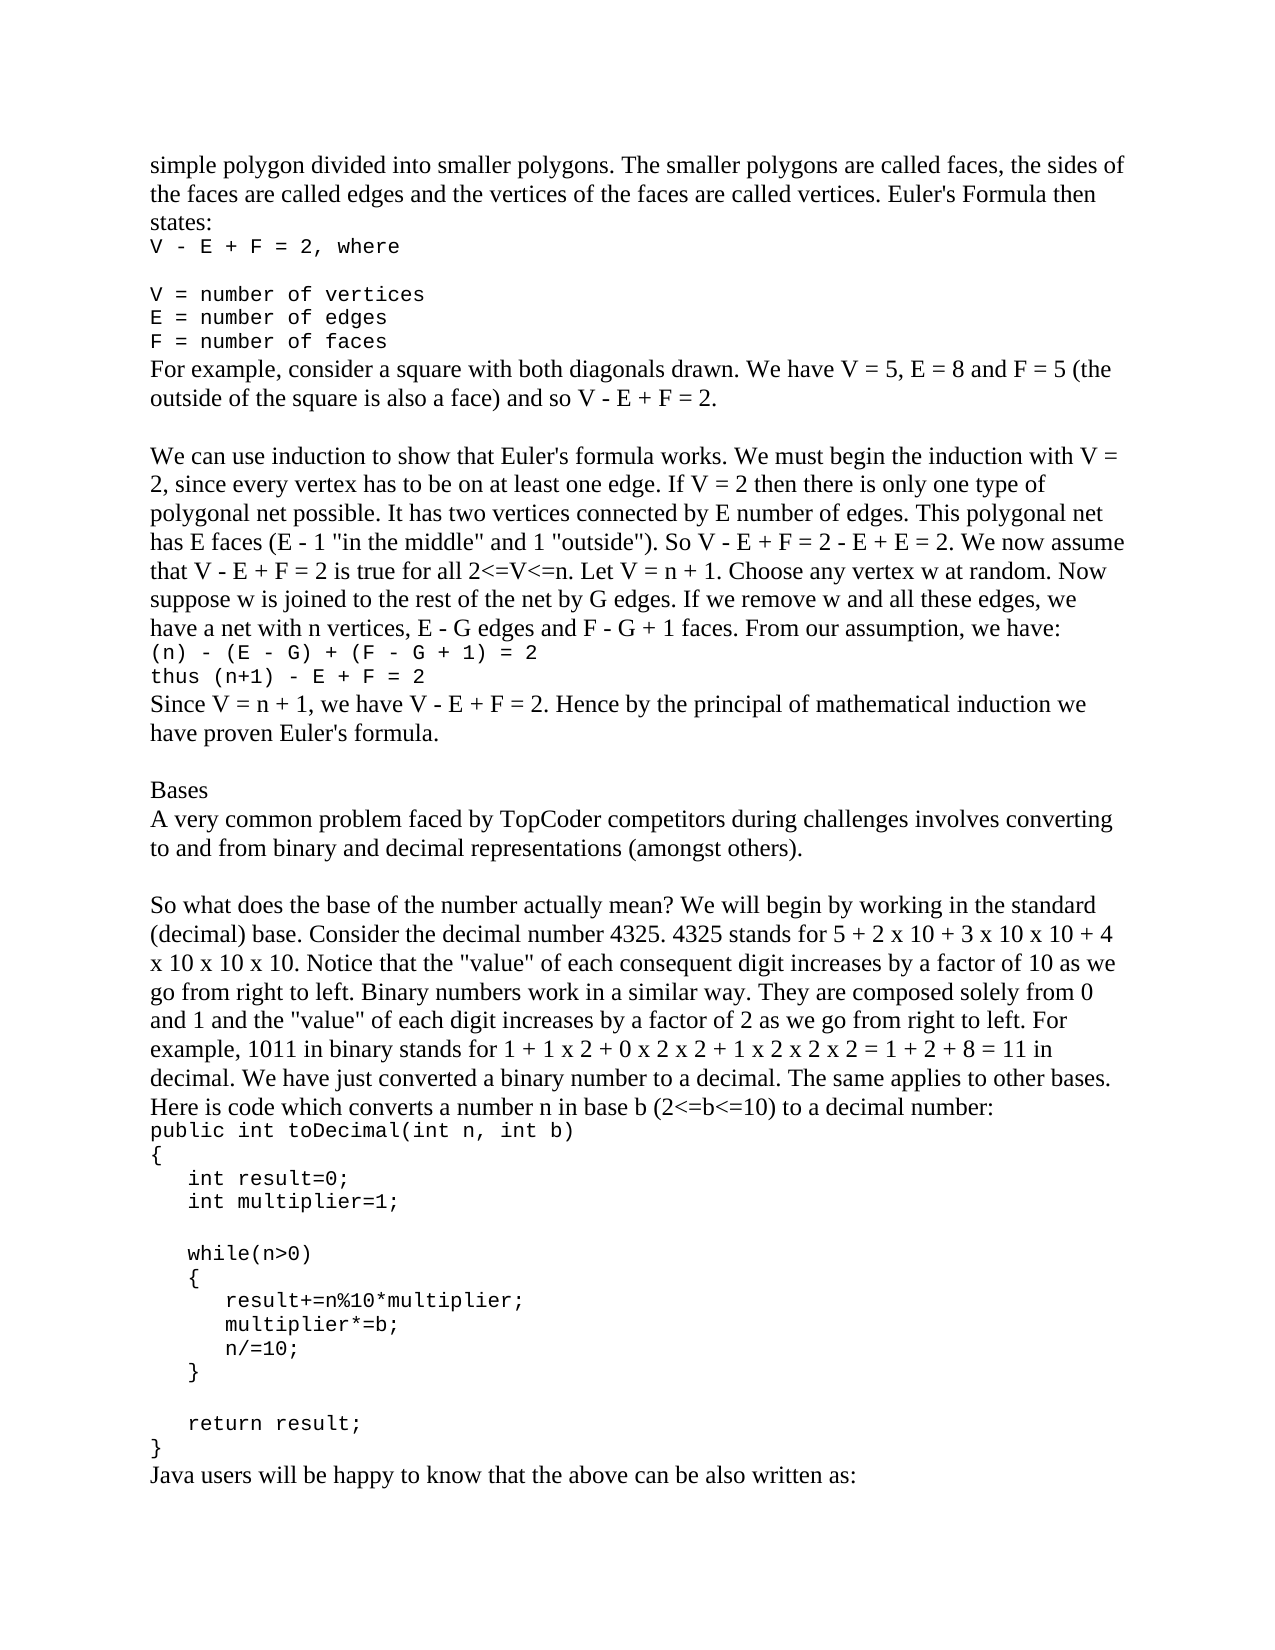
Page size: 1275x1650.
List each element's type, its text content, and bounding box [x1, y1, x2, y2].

text } [150, 1437, 1125, 1460]
text V = number of vertices [150, 283, 1125, 307]
text thus (n+1) - E + F = 2 [150, 666, 1125, 689]
text F = number of faces [150, 331, 1125, 354]
text Java users will be happy to know that the above can be also written as: [150, 1460, 1125, 1489]
text { [150, 1267, 1125, 1290]
text multiplier*=b; [150, 1314, 1125, 1338]
text return result; [150, 1413, 1125, 1437]
text result+=n%10*multiplier; [150, 1290, 1125, 1314]
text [150, 150, 1125, 236]
text { [150, 1144, 1125, 1168]
text n/=10; [150, 1338, 1125, 1361]
text E = number of edges [150, 307, 1125, 331]
text int result=0; [150, 1168, 1125, 1191]
text For example, consider a square with both diagonals drawn. We have V = 5, E = 8 and F = 5 (the outside of the square is also a face) and so V - E + F = 2. We can use induction to show that Euler's formula works. We must begin the induction with V = 2, since every vertex has to be on at least one edge. If V = 2 then there is only one type of polygonal net possible. It has two vertices connected by E number of edges. This polygonal net has E faces (E - 1 "in the middle" and 1 "outside"). So V - E + F = 2 - E + E = 2. We now assume that V - E + F = 2 is true for all 2<=V<=n. Let V = n + 1. Choose any vertex w at random. Now suppose w is joined to the rest of the net by G edges. If we remove w and all these edges, we have a net with n vertices, E - G edges and F - G + 1 faces. From our assumption, we have: [150, 354, 1125, 642]
text public int toDecimal(int n, int b) [150, 1121, 1125, 1144]
text } [150, 1361, 1125, 1385]
text while(n>0) [150, 1243, 1125, 1267]
text Since V = n + 1, we have V - E + F = 2. Hence by the principal of mathematical induction we have proven Euler's formula. Bases A very common problem faced by TopCoder competitors during challenges involves converting to and from binary and decimal representations (amongst others). So what does the base of the number actually mean? We will begin by working in the standard (decimal) base. Consider the decimal number 4325. 4325 stands for 5 + 2 x 10 + 3 x 10 x 10 + 4 x 10 x 10 x 10. Notice that the "value" of each consequent digit increases by a factor of 10 as we go from right to left. Binary numbers work in a similar way. They are composed solely from 0 and 1 and the "value" of each digit increases by a factor of 2 as we go from right to left. For example, 1011 in binary stands for 1 + 1 x 2 + 0 x 2 x 2 + 1 x 2 x 2 x 2 = 1 + 2 + 8 = 11 in decimal. We have just converted a binary number to a decimal. The same applies to other bases. Here is code which converts a number n in base b (2<=b<=10) to a decimal number: [150, 689, 1125, 1121]
text V - E + F = 2, where [150, 236, 1125, 260]
text int multiplier=1; [150, 1191, 1125, 1215]
text (n) - (E - G) + (F - G + 1) = 2 [150, 642, 1125, 666]
